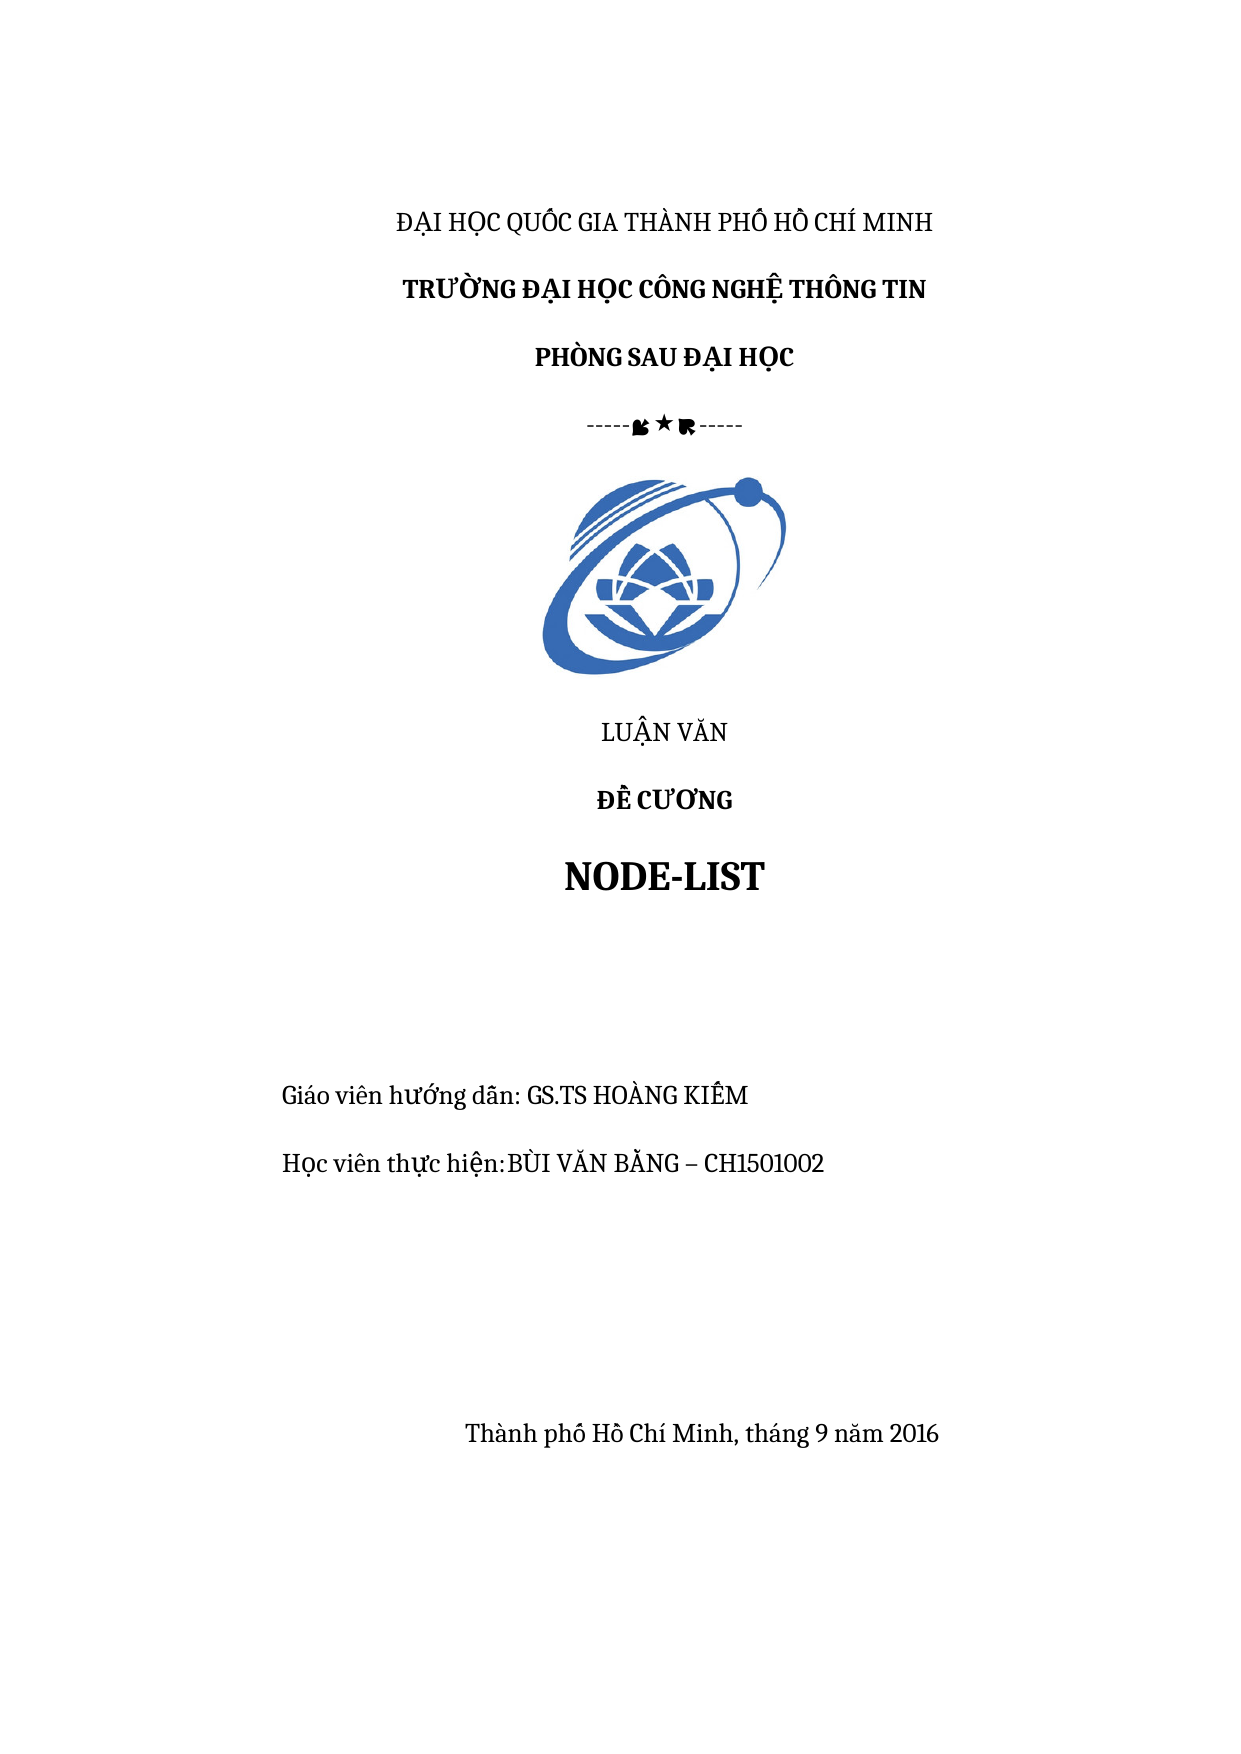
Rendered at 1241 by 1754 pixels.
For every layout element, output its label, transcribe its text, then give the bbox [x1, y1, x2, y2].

text Học viên thực hiện: BÙI VĂN BẰNG – CH1501002 [282, 1148, 1122, 1179]
text LUẬN VĂN [207, 717, 1122, 748]
text ---------- [207, 409, 1122, 440]
text ĐỀ CƯƠNG [207, 785, 1122, 816]
text PHÒNG SAU ĐẠI HỌC [207, 342, 1122, 373]
text Thành phố Hồ Chí Minh, tháng 9 năm 2016 [207, 1418, 1122, 1449]
picture [541, 476, 788, 681]
text TRƯỜNG ĐẠI HỌC CÔNG NGHỆ THÔNG TIN [207, 274, 1122, 305]
text NODE-LIST [207, 852, 1122, 900]
text ĐẠI HỌC QUỐC GIA THÀNH PHỐ HỒ CHÍ MINH [207, 207, 1122, 238]
text Giáo viên hướng dẫn: GS.TS HOÀNG KIẾM [282, 1080, 1122, 1111]
